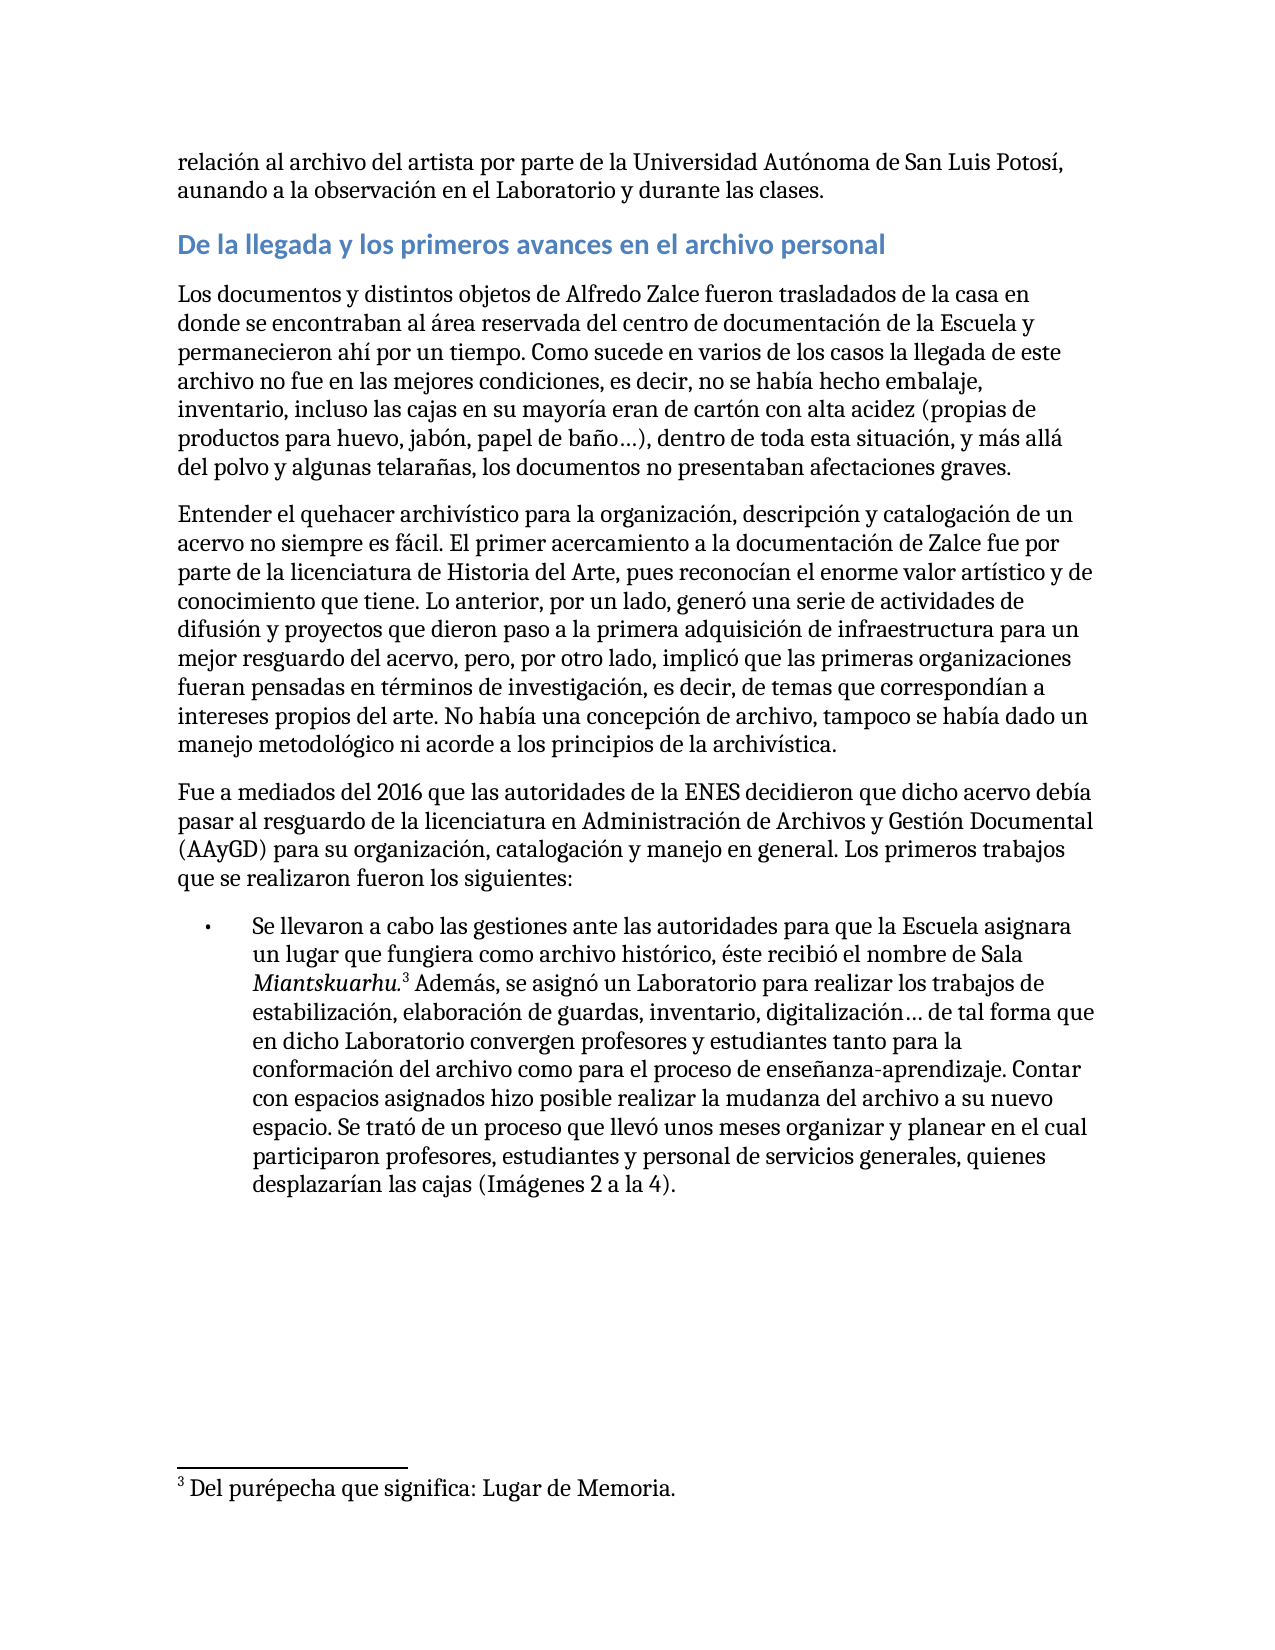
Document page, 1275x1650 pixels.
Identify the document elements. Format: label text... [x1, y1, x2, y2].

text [177, 148, 1098, 205]
subtitle De la llegada y los primeros avances en el archivo personal [177, 226, 1098, 262]
text Entender el quehacer archivístico para la organización, descripción y catalogación de un acervo no siempre es fácil. El primer acercamiento a la documentación de Zalce fue por parte de la licenciatura de Historia del Arte, pues reconocían el enorme valor artístico y de conocimiento que tiene. Lo anterior, por un lado, generó una serie de actividades de difusión y proyectos que dieron paso a la primera adquisición de infraestructura para un mejor resguardo del acervo, pero, por otro lado, implicó que las primeras organizaciones fueran pensadas en términos de investigación, es decir, de temas que correspondían a intereses propios del arte. No había una concepción de archivo, tampoco se había dado un manejo metodológico ni acorde a los principios de la archivística. [177, 500, 1098, 759]
list Se llevaron a cabo las gestiones ante las autoridades para que la Escuela asignara un lugar que fungiera como archivo histórico, éste recibió el nombre de Sala Miantskuarhu. Además, se asignó un Laboratorio para realizar los trabajos de estabilización, elaboración de guardas, inventario, digitalización… de tal forma que en dicho Laboratorio convergen profesores y estudiantes tanto para la conformación del archivo como para el proceso de enseñanza-aprendizaje. Contar con espacios asignados hizo posible realizar la mudanza del archivo a su nuevo espacio. Se trató de un proceso que llevó unos meses organizar y planear en el cual participaron profesores, estudiantes y personal de servicios generales, quienes desplazarían las cajas (Imágenes 2 a la 4). [202, 912, 1098, 1199]
text Los documentos y distintos objetos de Alfredo Zalce fueron trasladados de la casa en donde se encontraban al área reservada del centro de documentación de la Escuela y permanecieron ahí por un tiempo. Como sucede en varios de los casos la llegada de este archivo no fue en las mejores condiciones, es decir, no se había hecho embalaje, inventario, incluso las cajas en su mayoría eran de cartón con alta acidez (propias de productos para huevo, jabón, papel de baño…), dentro de toda esta situación, y más allá del polvo y algunas telarañas, los documentos no presentaban afectaciones graves. [177, 280, 1098, 482]
text Fue a mediados del 2016 que las autoridades de la ENES decidieron que dicho acervo debía pasar al resguardo de la licenciatura en Administración de Archivos y Gestión Documental (AAyGD) para su organización, catalogación y manejo en general. Los primeros trabajos que se realizaron fueron los siguientes: [177, 778, 1098, 893]
